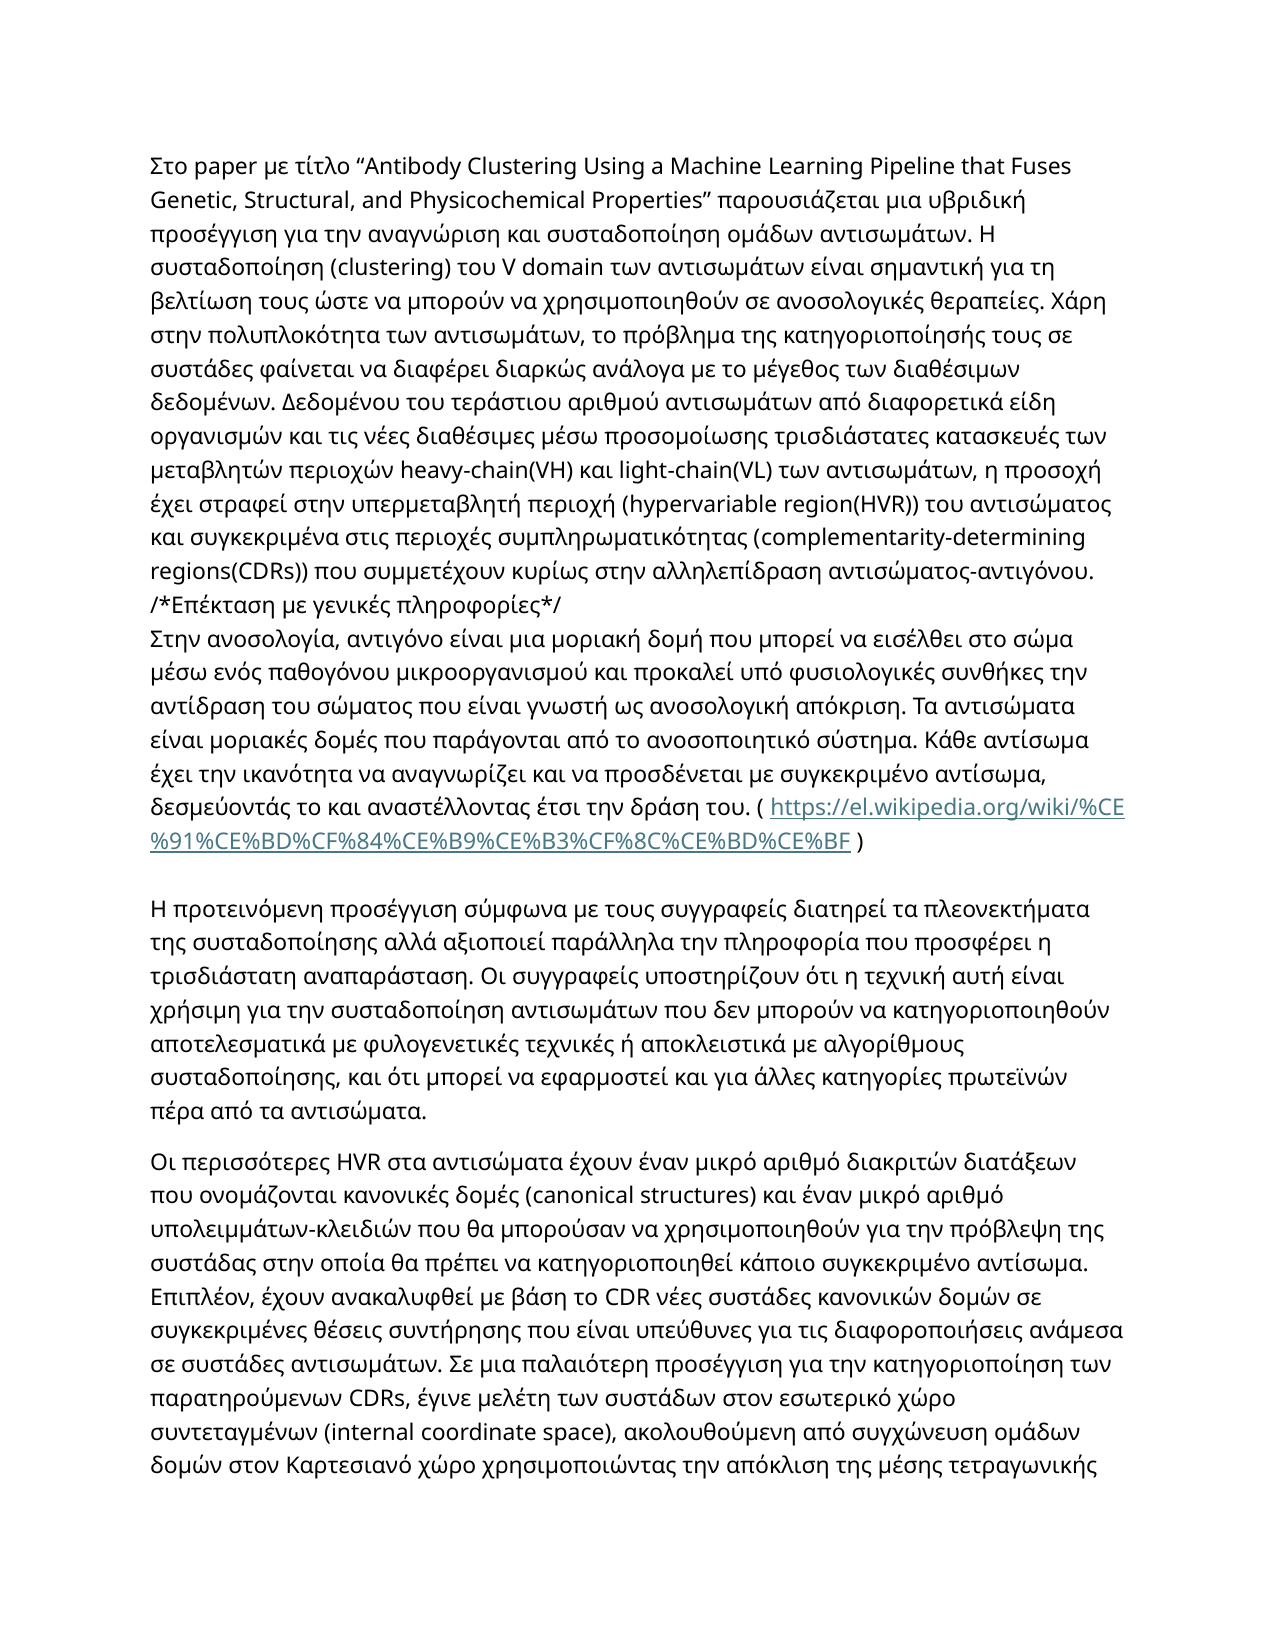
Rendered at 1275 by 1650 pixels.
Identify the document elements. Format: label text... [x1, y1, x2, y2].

text Στο paper με τίτλο “Antibody Clustering Using a Machine Learning Pipeline that Fuses Genetic, Structural, and Physicochemical Properties” παρουσιάζεται μια υβριδική προσέγγιση για την αναγνώριση και συσταδοποίηση ομάδων αντισωμάτων. Η συσταδοποίηση (clustering) του V domain των αντισωμάτων είναι σημαντική για τη βελτίωση τους ώστε να μπορούν να χρησιμοποιηθούν σε ανοσολογικές θεραπείες. Χάρη στην πολυπλοκότητα των αντισωμάτων, το πρόβλημα της κατηγοριοποίησής τους σε συστάδες φαίνεται να διαφέρει διαρκώς ανάλογα με το μέγεθος των διαθέσιμων δεδομένων. Δεδομένου του τεράστιου αριθμού αντισωμάτων από διαφορετικά είδη οργανισμών και τις νέες διαθέσιμες μέσω προσομοίωσης τρισδιάστατες κατασκευές των μεταβλητών περιοχών heavy-chain(VH) και light-chain(VL) των αντισωμάτων, η προσοχή έχει στραφεί στην υπερμεταβλητή περιοχή (hypervariable region(HVR)) του αντισώματος και συγκεκριμένα στις περιοχές συμπληρωματικότητας (complementarity-determining regions(CDRs)) που συμμετέχουν κυρίως στην αλληλεπίδραση αντισώματος-αντιγόνου. [150, 150, 1125, 586]
text Στην ανοσολογία, αντιγόνο είναι μια μοριακή δομή που μπορεί να εισέλθει στο σώμα μέσω ενός παθογόνου μικροοργανισμού και προκαλεί υπό φυσιολογικές συνθήκες την αντίδραση του σώματος που είναι γνωστή ως ανοσολογική απόκριση. Τα αντισώματα είναι μοριακές δομές που παράγονται από το ανοσοποιητικό σύστημα. Κάθε αντίσωμα έχει την ικανότητα να αναγνωρίζει και να προσδένεται με συγκεκριμένο αντίσωμα, δεσμεύοντάς το και αναστέλλοντας έτσι την δράση του. ( https://el.wikipedia.org/wiki/%CE%91%CE%BD%CF%84%CE%B9%CE%B3%CF%8C%CE%BD%CE%BF ) [150, 622, 1125, 856]
text Η προτεινόμενη προσέγγιση σύμφωνα με τους συγγραφείς διατηρεί τα πλεονεκτήματα της συσταδοποίησης αλλά αξιοποιεί παράλληλα την πληροφορία που προσφέρει η τρισδιάστατη αναπαράσταση. Οι συγγραφείς υποστηρίζουν ότι η τεχνική αυτή είναι χρήσιμη για την συσταδοποίηση αντισωμάτων που δεν μπορούν να κατηγοριοποιηθούν αποτελεσματικά με φυλογενετικές τεχνικές ή αποκλειστικά με αλγορίθμους συσταδοποίησης, και ότι μπορεί να εφαρμοστεί και για άλλες κατηγορίες πρωτεϊνών πέρα από τα αντισώματα. [150, 892, 1125, 1126]
text /*Επέκταση με γενικές πληροφορίες*/ [150, 589, 1125, 620]
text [150, 1145, 1125, 1480]
